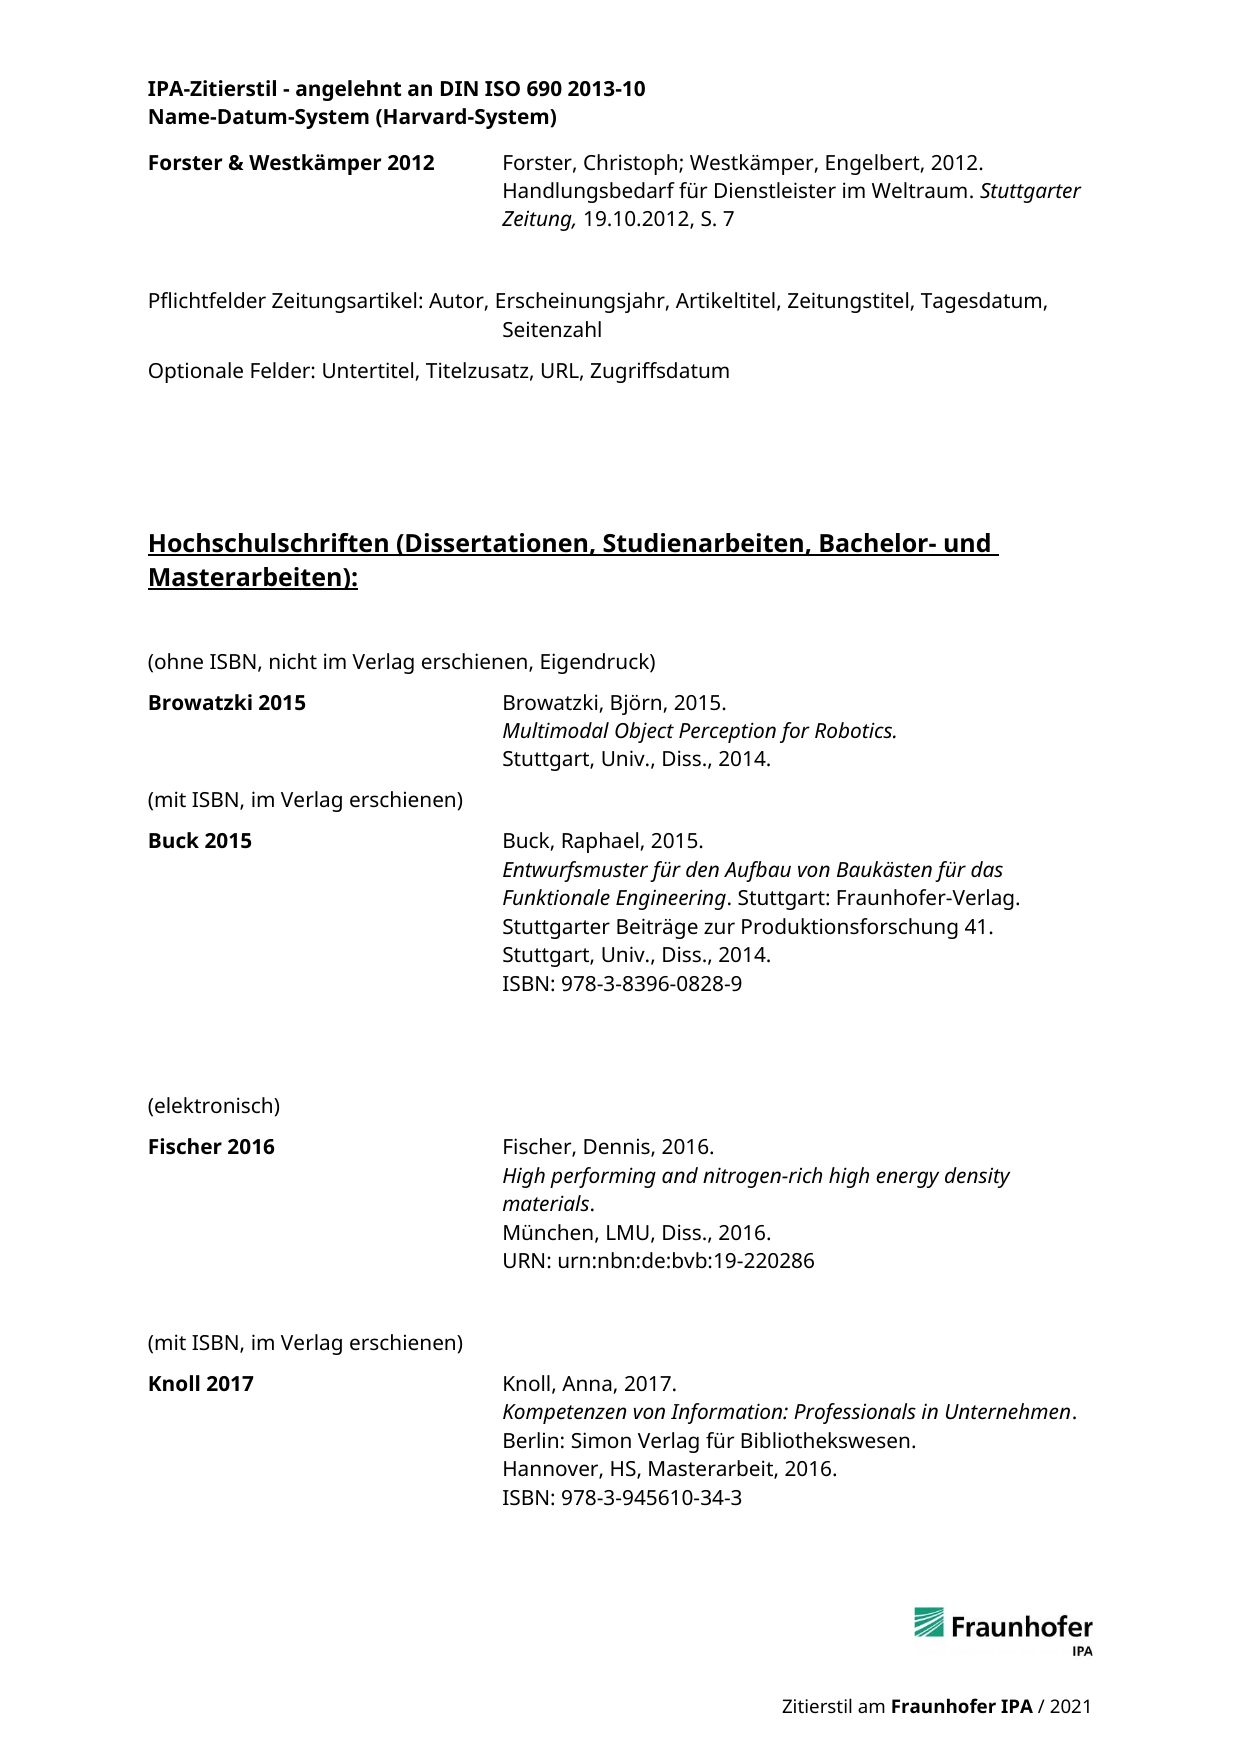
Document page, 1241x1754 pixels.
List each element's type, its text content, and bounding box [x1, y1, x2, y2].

text Hochschulschriften (Dissertationen, Studienarbeiten, Bachelor- und Masterarbeiten): [148, 525, 1092, 593]
picture [914, 1570, 1093, 1693]
text (mit ISBN, im Verlag erschienen) [148, 1328, 1092, 1356]
text Knoll 2017 Knoll, Anna, 2017. Kompetenzen von Information: Professionals in Unternehmen. Berlin: Simon Verlag für Bibliothekswesen. Hannover, HS, Masterarbeit, 2016. ISBN: 978-3-945610-34-3 [148, 1369, 1092, 1511]
text Forster & Westkämper 2012 Forster, Christoph; Westkämper, Engelbert, 2012. Handlungsbedarf für Dienstleister im Weltraum. Stuttgarter Zeitung, 19.10.2012, S. 7 [148, 148, 1092, 233]
text Optionale Felder: Untertitel, Titelzusatz, URL, Zugriffsdatum [148, 356, 1092, 384]
text Pflichtfelder Zeitungsartikel: Autor, Erscheinungsjahr, Artikeltitel, Zeitungstitel, Tagesdatum, Seitenzahl [148, 286, 1092, 343]
text Buck 2015 Buck, Raphael, 2015. Entwurfsmuster für den Aufbau von Baukästen für das Funktionale Engineering. Stuttgart: Fraunhofer-Verlag. Stuttgarter Beiträge zur Produktionsforschung 41. Stuttgart, Univ., Diss., 2014. ISBN: 978-3-8396-0828-9 [148, 826, 1092, 997]
text Browatzki 2015 Browatzki, Björn, 2015. Multimodal Object Perception for Robotics. Stuttgart, Univ., Diss., 2014. [148, 688, 1092, 773]
text Fischer 2016 Fischer, Dennis, 2016. High performing and nitrogen-rich high energy density materials. München, LMU, Diss., 2016. URN: urn:nbn:de:bvb:19-220286 [148, 1132, 1092, 1274]
text (ohne ISBN, nicht im Verlag erschienen, Eigendruck) [148, 647, 1092, 675]
text (mit ISBN, im Verlag erschienen) [148, 786, 1092, 814]
text (elektronisch) [148, 1091, 1092, 1120]
